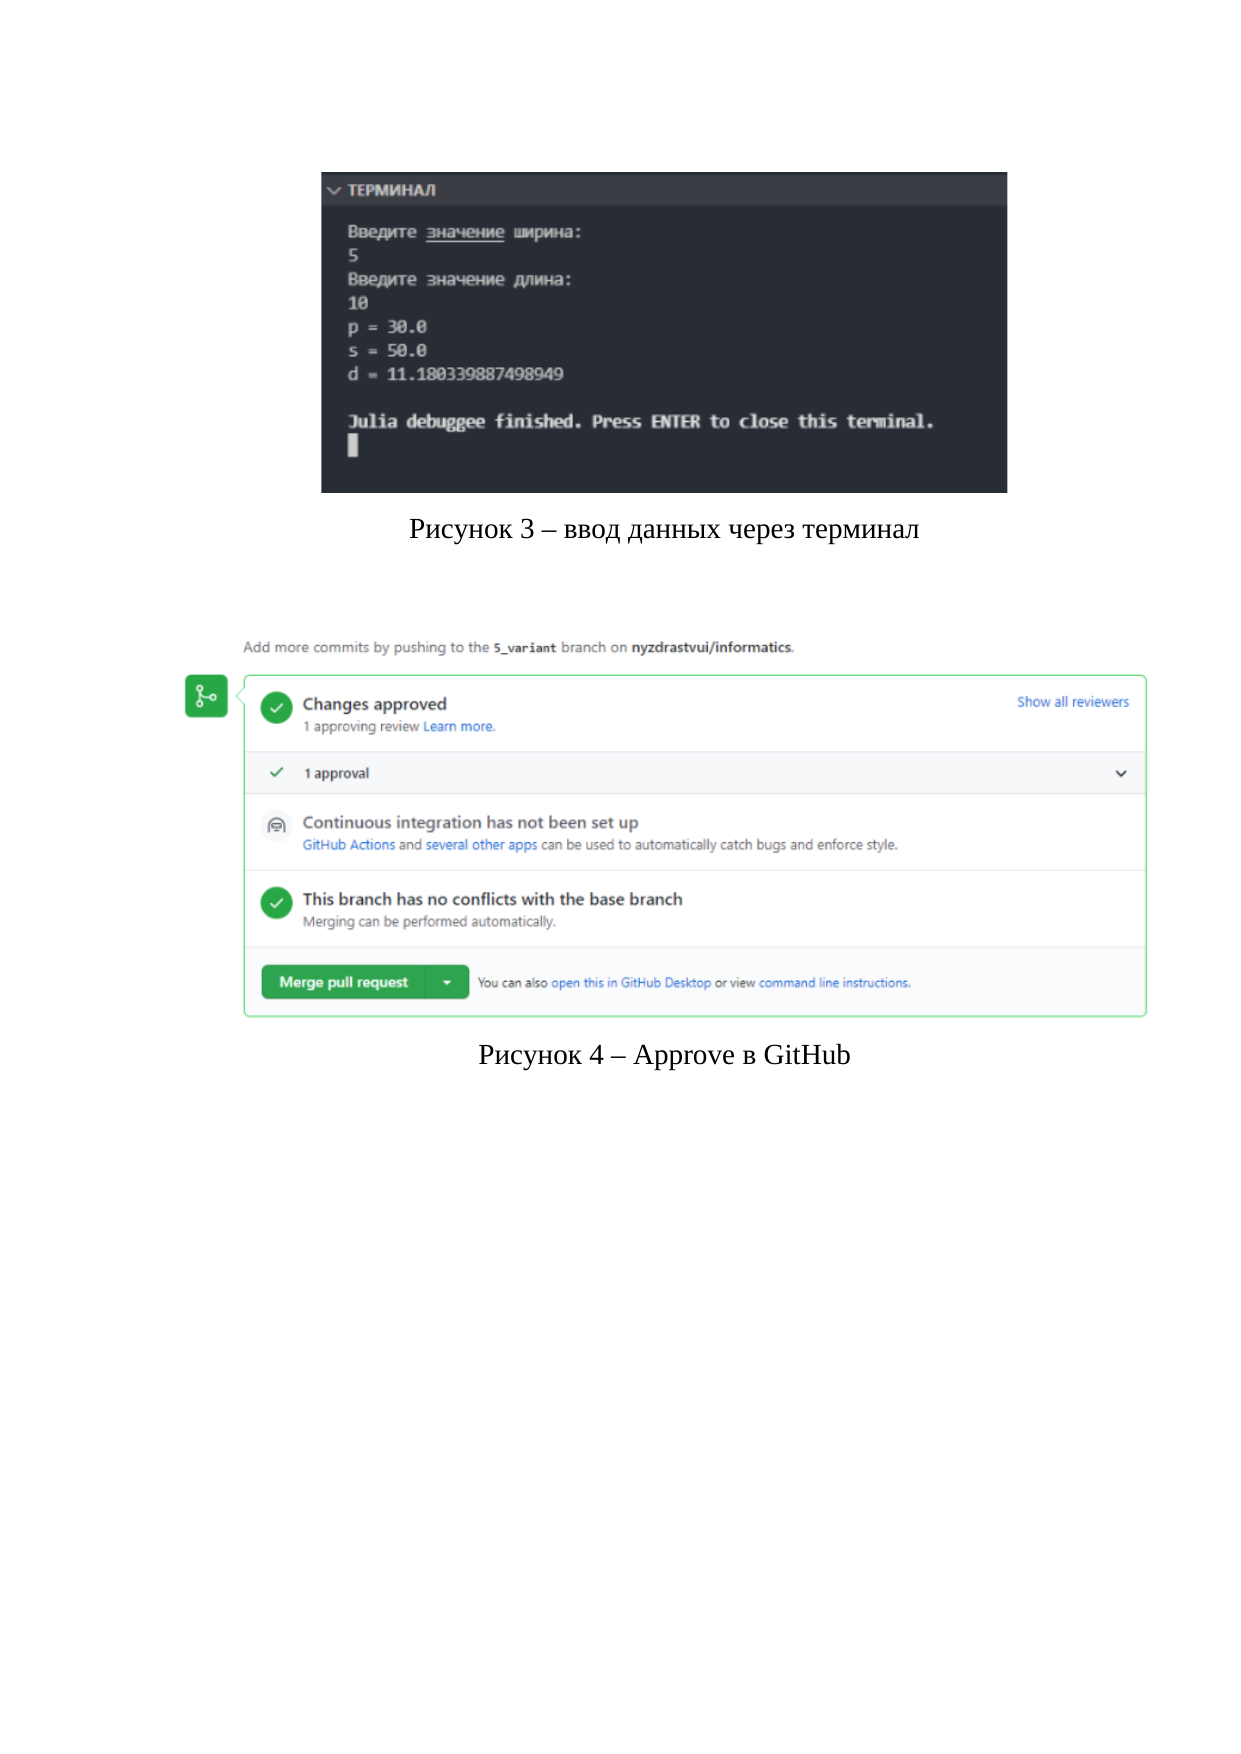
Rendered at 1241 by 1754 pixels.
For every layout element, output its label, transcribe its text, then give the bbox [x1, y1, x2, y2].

text Рисунок 4 – Approve в GitHub [177, 1037, 1152, 1071]
picture [321, 172, 1008, 493]
text Рисунок 3 – ввод данных через терминал [177, 511, 1152, 545]
picture [177, 615, 1152, 1019]
